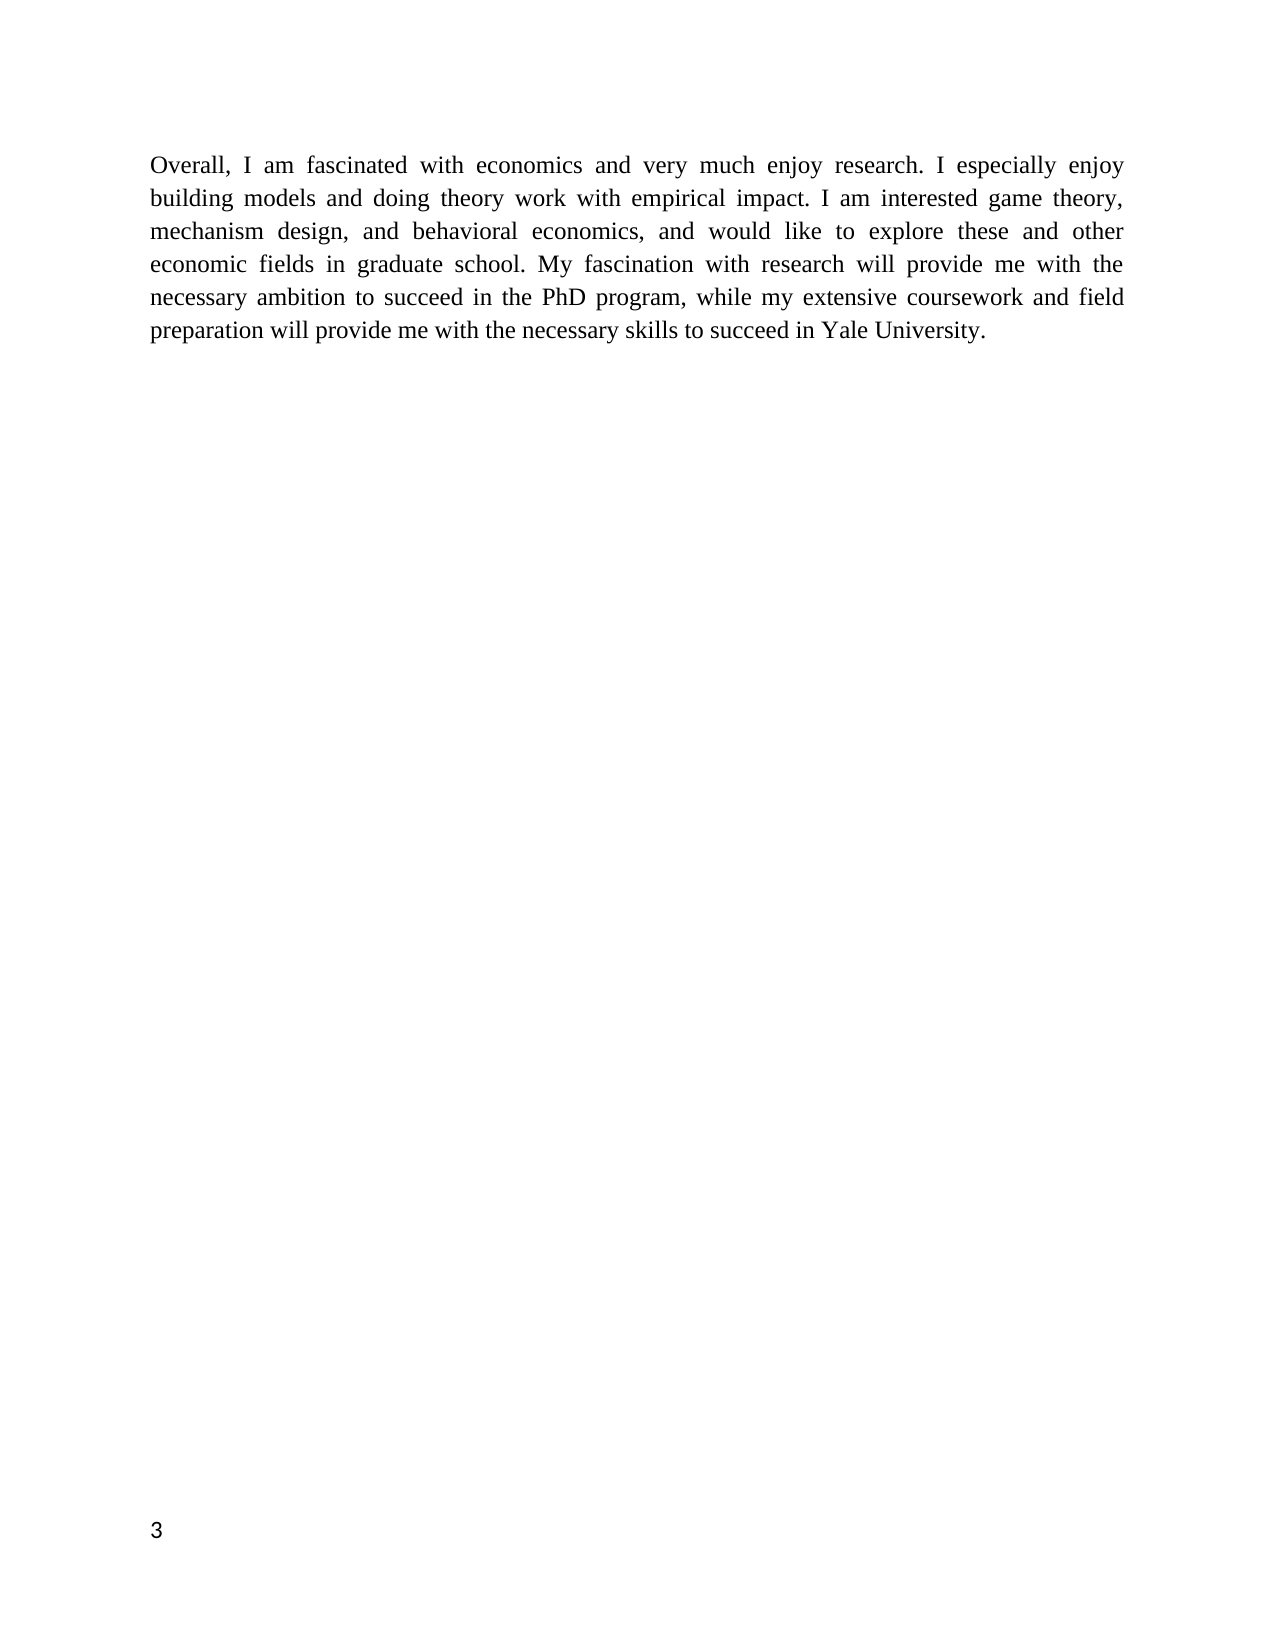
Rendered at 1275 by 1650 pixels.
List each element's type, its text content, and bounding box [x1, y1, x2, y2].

text Overall, I am fascinated with economics and very much enjoy research. I especially enjoy building models and doing theory work with empirical impact. I am interested game theory, mechanism design, and behavioral economics, and would like to explore these and other economic fields in graduate school. My fascination with research will provide me with the necessary ambition to succeed in the PhD program, while my extensive coursework and field preparation will provide me with the necessary skills to succeed in Yale University. [150, 150, 1125, 344]
